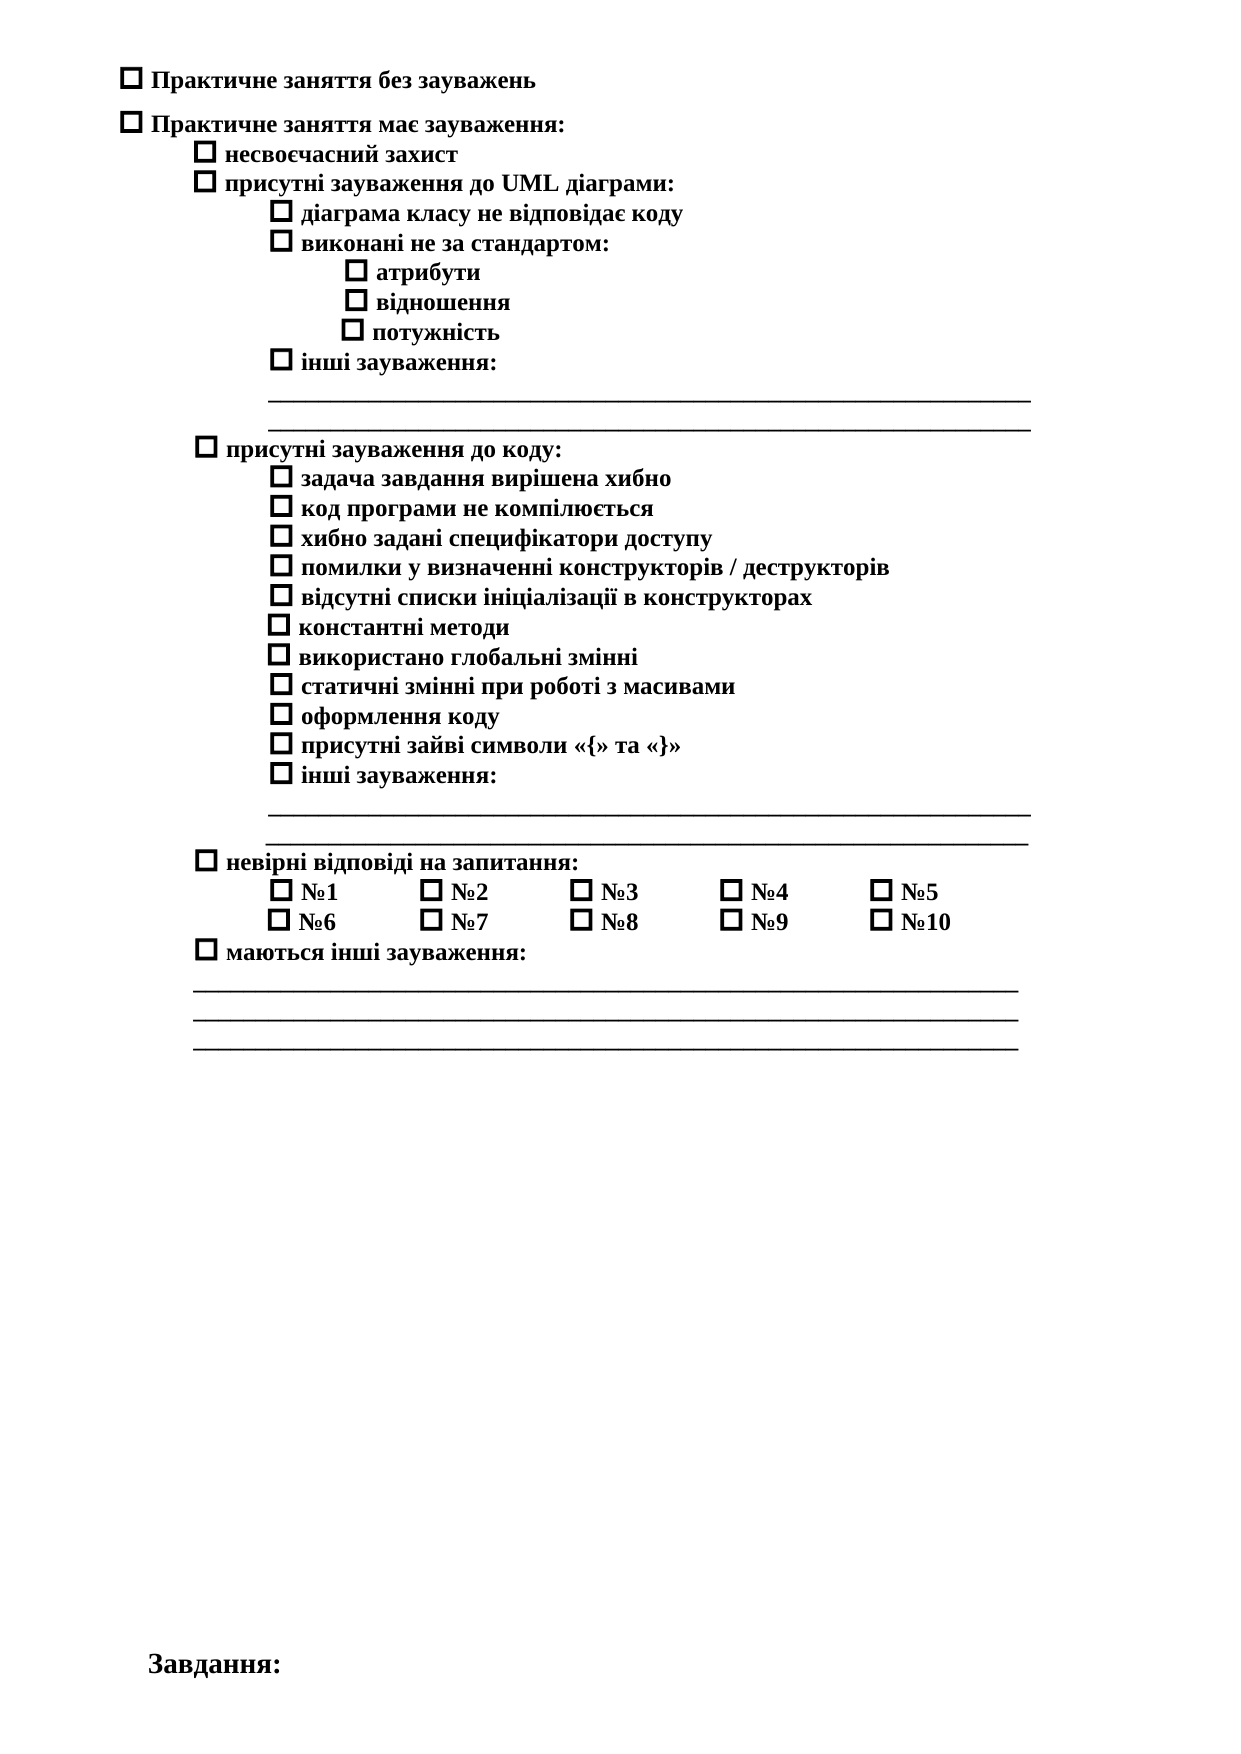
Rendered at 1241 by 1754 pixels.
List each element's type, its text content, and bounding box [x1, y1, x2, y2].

text присутні зауваження до UML діаграми: [118, 168, 1181, 198]
text виконані не за стандартом: [118, 228, 1181, 257]
text _____________________________________________________________ [118, 376, 1181, 405]
text атрибути [118, 257, 1181, 287]
text _____________________________________________________________ [118, 790, 1181, 819]
text хибно задані специфікатори доступу [118, 523, 1181, 552]
text використано глобальні змінні [192, 642, 1181, 671]
text __________________________________________________________________ [118, 995, 1181, 1024]
text код програми не компілюється [118, 493, 1181, 523]
text відсутні списки ініціалізації в конструкторах [118, 582, 1181, 612]
text присутні зауваження до коду: [118, 434, 1181, 463]
text статичні змінні при роботі з масивами [118, 671, 1181, 701]
text __________________________________________________________________ [118, 1024, 1181, 1052]
text _____________________________________________________________ [192, 819, 1181, 847]
text _____________________________________________________________ [118, 405, 1181, 434]
text потужність [266, 317, 1181, 347]
text №6 №7 №8 №9 №10 [192, 907, 1181, 937]
text відношення [118, 287, 1181, 317]
text константні методи [192, 612, 1181, 642]
text діаграма класу не відповідає коду [118, 198, 1181, 228]
text інші зауваження: [118, 760, 1181, 790]
text присутні зайві символи «{» та «}» [118, 731, 1181, 760]
text маються інші зауваження: [118, 937, 1181, 966]
text Завдання: [148, 1646, 1181, 1680]
text помилки у визначенні конструкторів / деструкторів [118, 552, 1181, 582]
text Практичне заняття має зауваження: [118, 109, 1181, 139]
text несвоєчасний захист [118, 139, 1181, 168]
text Практичне заняття без зауважень [118, 65, 1181, 95]
text задача завдання вирішена хибно [118, 463, 1181, 493]
text №1 №2 №3 №4 №5 [118, 877, 1181, 907]
text оформлення коду [118, 701, 1181, 731]
text __________________________________________________________________ [118, 966, 1181, 995]
text інші зауваження: [118, 347, 1181, 376]
text невірні відповіді на запитання: [118, 847, 1181, 877]
